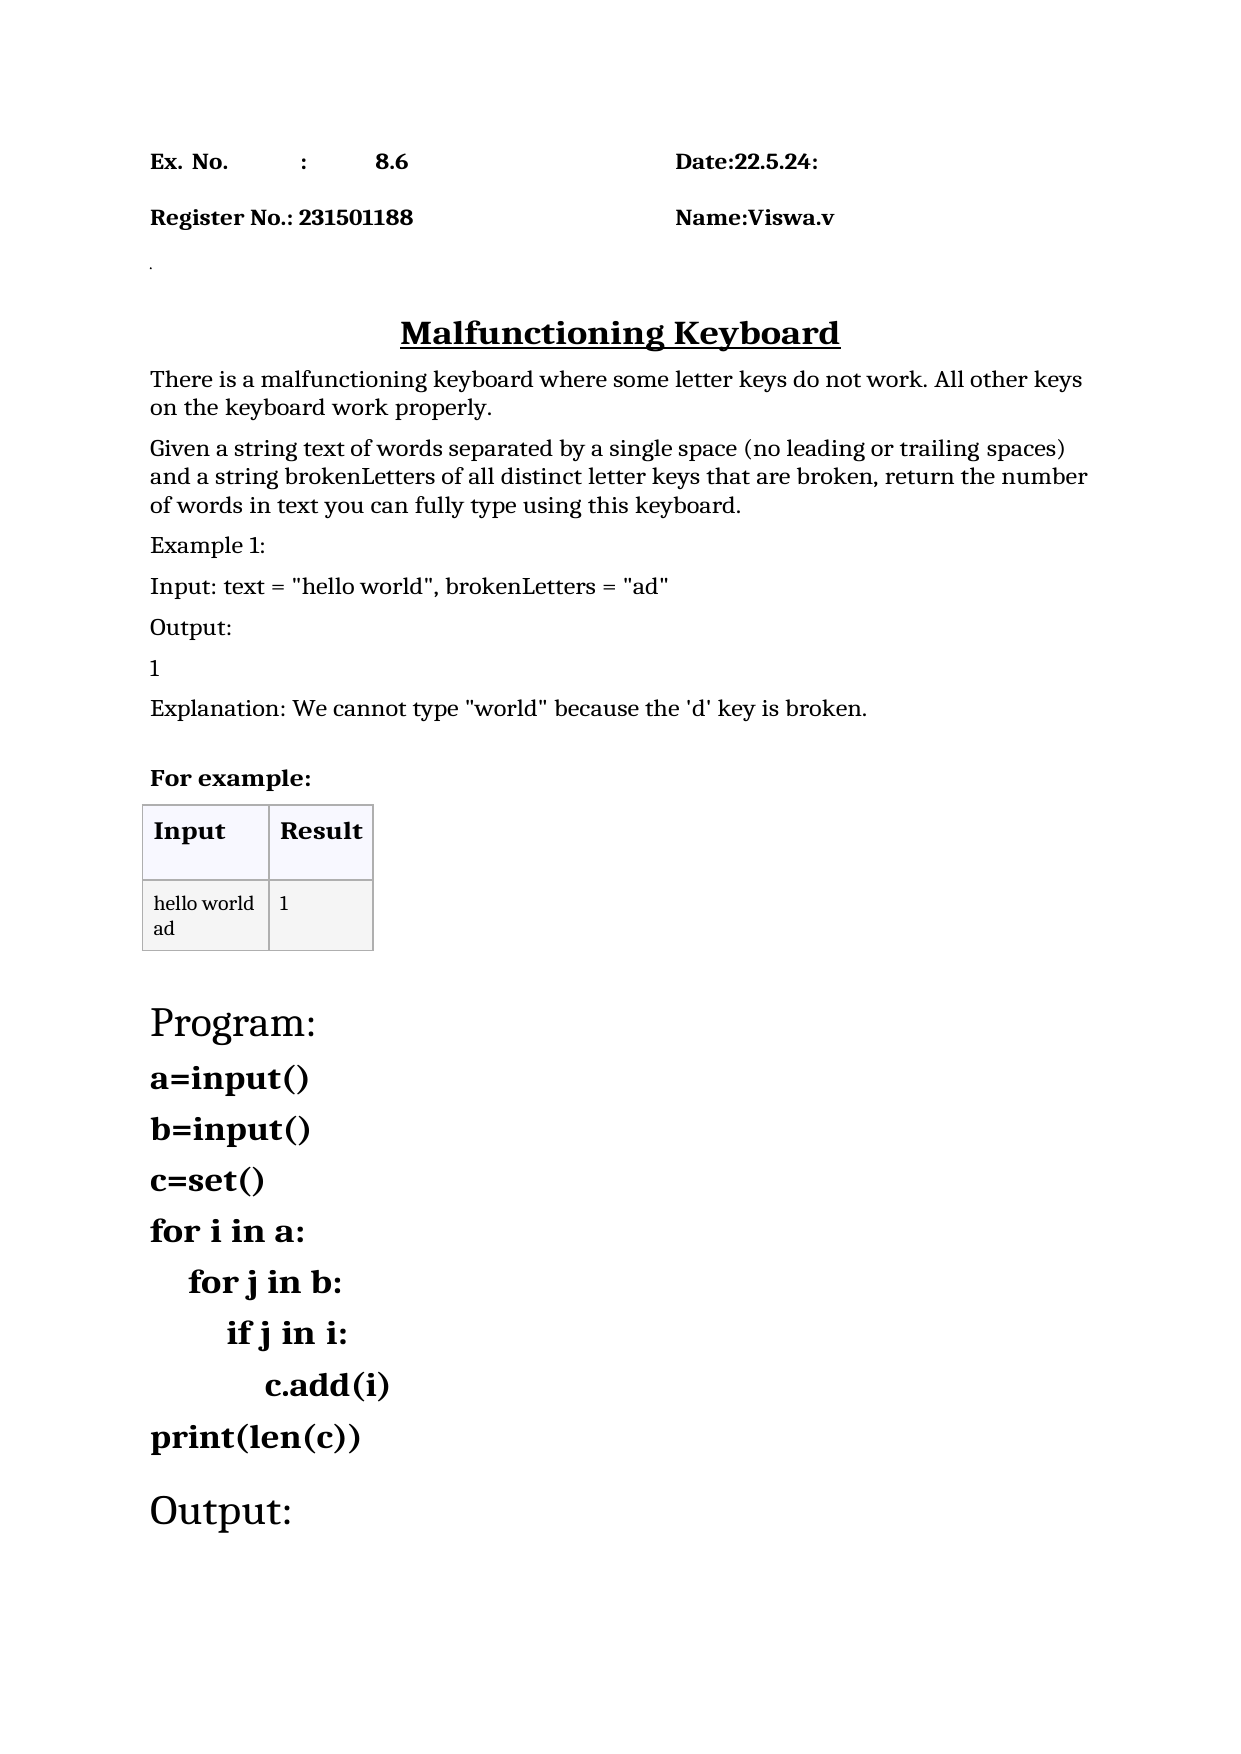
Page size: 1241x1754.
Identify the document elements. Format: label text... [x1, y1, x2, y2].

subtitle Malfunctioning Keyboard [395, 314, 846, 353]
text Program: a=input() b=input() c=set() [150, 999, 411, 1200]
text 1 [150, 654, 1173, 682]
subtitle Output: [150, 1487, 1173, 1535]
table_header Result [270, 806, 372, 879]
table_cell 1 [270, 881, 372, 950]
text Given a string text of words separated by a single space (no leading or trailing spaces) and a string brokenLetters of all distinct letter keys that are broken, return the number of words in text you can fully type using this keyboard. [150, 435, 1100, 519]
text There is a malfunctioning keyboard where some letter keys do not work. All other keys on the keyboard work properly. [150, 366, 1100, 422]
text Ex. No. : 8.6 Date:22.5.24: [150, 149, 1173, 175]
text Register No.: 231501188 Name:Viswa.v [150, 204, 1173, 231]
table_cell hello world ad [143, 881, 268, 950]
table_header Input [143, 806, 268, 879]
text print(len(c)) [150, 1418, 1173, 1457]
text Input: text = "hello world", brokenLetters = "ad" Output: [150, 573, 683, 641]
subtitle For example: [150, 765, 1173, 793]
subtitle for i in a: for j in b: [150, 1212, 357, 1302]
text if j in i: [226, 1314, 1173, 1353]
subtitle c.add(i) [264, 1366, 1173, 1404]
text Example 1: [150, 532, 1173, 559]
text Explanation: We cannot type "world" because the 'd' key is broken. [150, 695, 1173, 722]
